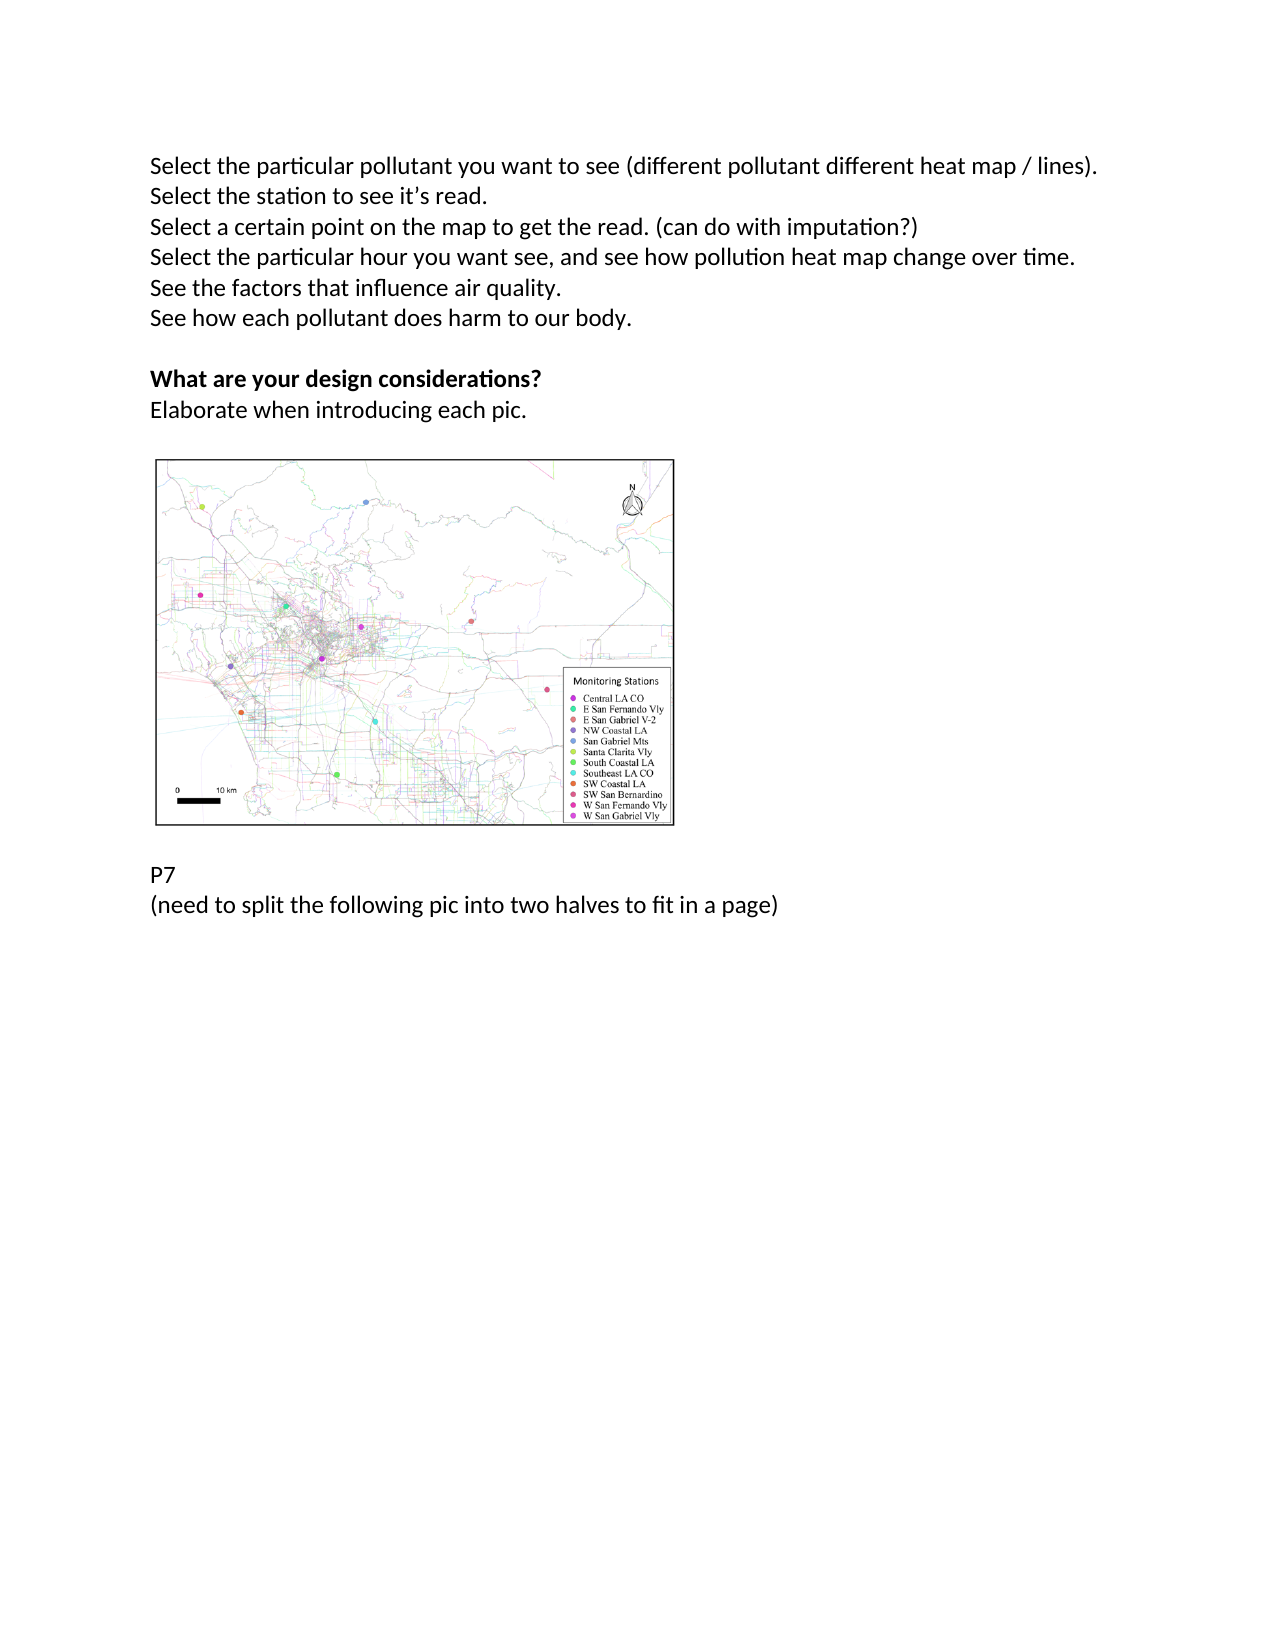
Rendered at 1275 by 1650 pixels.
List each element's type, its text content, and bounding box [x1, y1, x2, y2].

text What are your design considerations? [150, 364, 1125, 394]
text Select a certain point on the map to get the read. (can do with imputation?) [150, 211, 1125, 242]
text See the factors that influence air quality. [150, 272, 1125, 303]
text (need to split the following pic into two halves to fit in a page) [150, 889, 1125, 920]
picture [150, 455, 679, 829]
text P7 [150, 859, 1125, 889]
text Select the particular hour you want see, and see how pollution heat map change over time. [150, 242, 1125, 272]
text See how each pollutant does harm to our body. [150, 303, 1125, 333]
text Select the station to see it’s read. [150, 181, 1125, 211]
text Elaborate when introducing each pic. [150, 394, 1125, 425]
text Select the particular pollutant you want to see (different pollutant different heat map / lines). [150, 150, 1125, 181]
